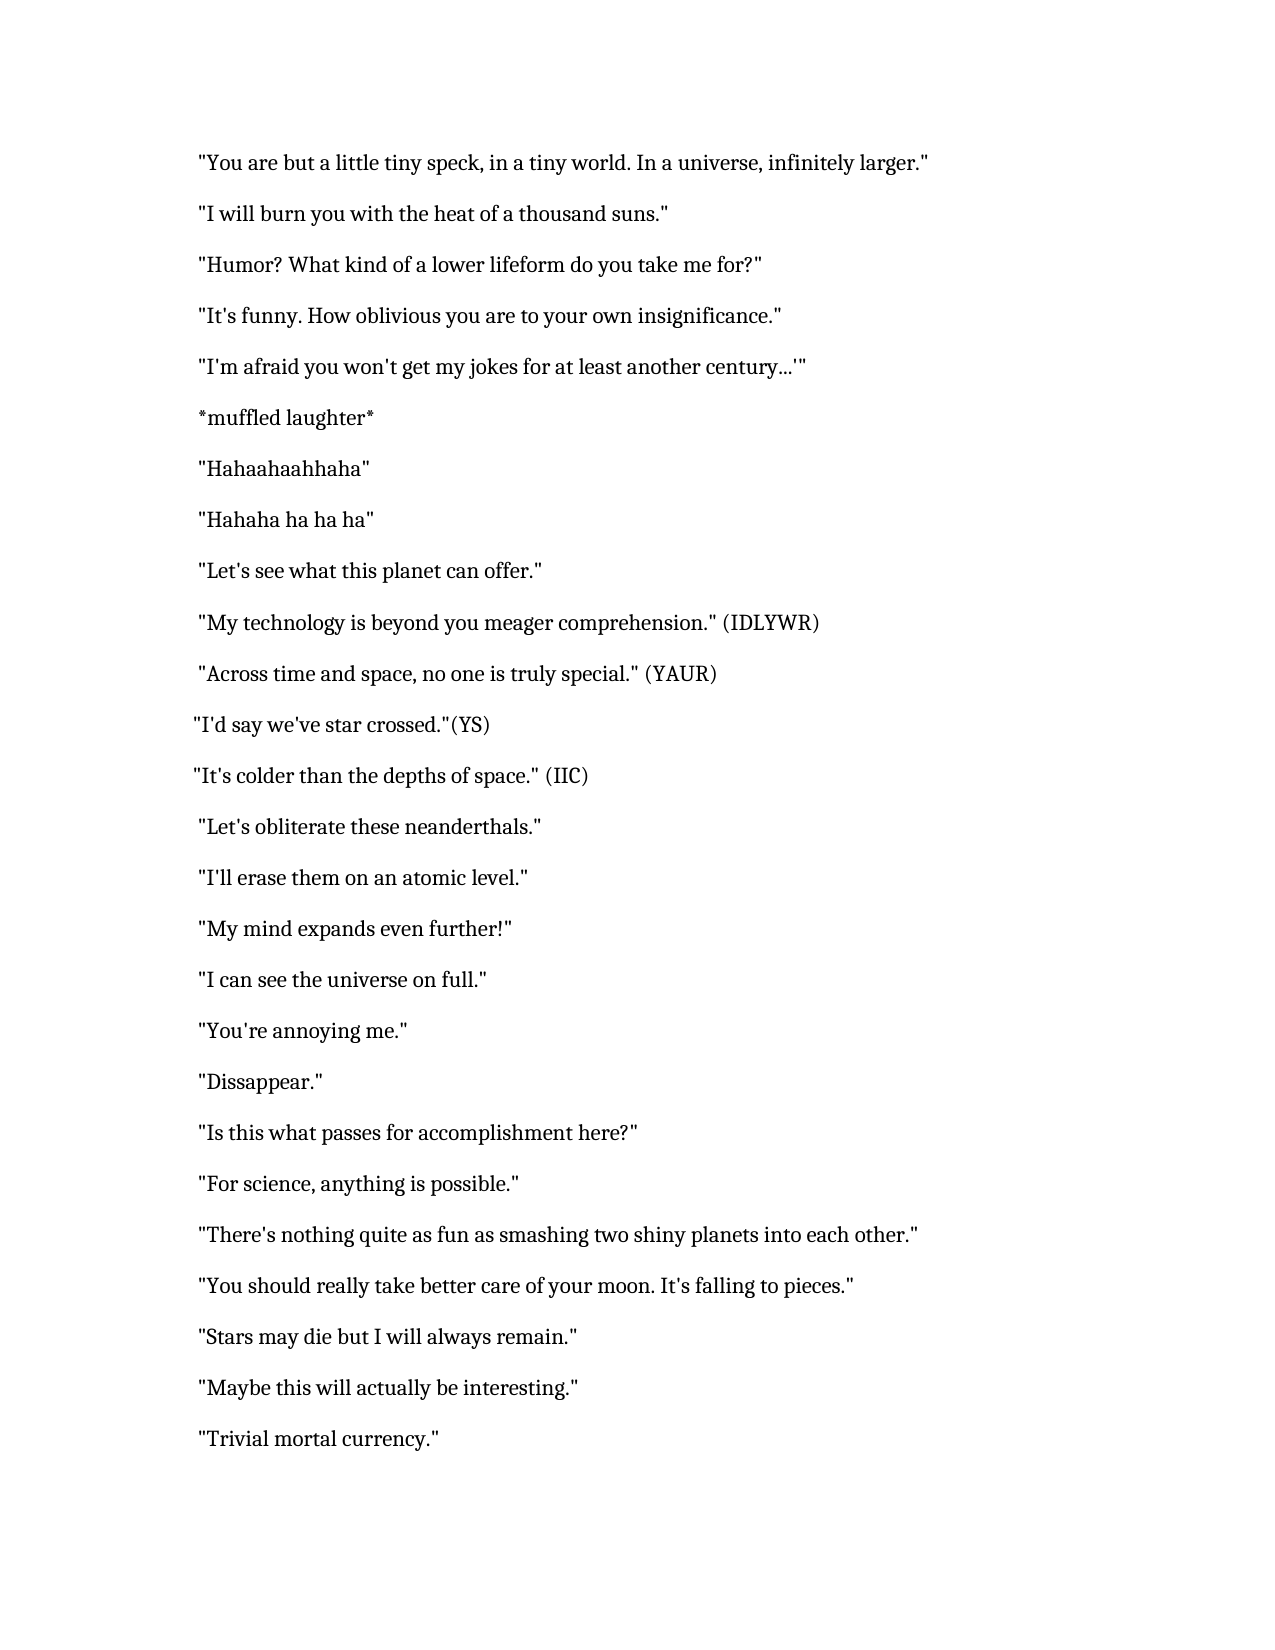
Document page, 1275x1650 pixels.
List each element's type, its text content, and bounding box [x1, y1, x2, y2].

text "It's colder than the depths of space." (IIC) [187, 762, 1087, 789]
text "My mind expands even further!" [187, 916, 1087, 942]
text "It's funny. How oblivious you are to your own insignificance." [187, 303, 1087, 329]
text "Maybe this will actually be interesting." [187, 1375, 1087, 1401]
text "You should really take better care of your moon. It's falling to pieces." [187, 1273, 1087, 1299]
text "Let's see what this planet can offer." [187, 558, 1087, 585]
text "I'm afraid you won't get my jokes for at least another century...'" [187, 354, 1087, 381]
text "Humor? What kind of a lower lifeform do you take me for?" [187, 252, 1087, 278]
text "Trivial mortal currency." [187, 1426, 1087, 1452]
text "Stars may die but I will always remain." [187, 1324, 1087, 1350]
text "For science, anything is possible." [187, 1171, 1087, 1197]
text "You're annoying me." [187, 1018, 1087, 1044]
text "I can see the universe on full." [187, 967, 1087, 993]
text "Hahaha ha ha ha" [187, 507, 1087, 534]
text "You are but a little tiny speck, in a tiny world. In a universe, infinitely larger." [187, 150, 1087, 176]
text *muffled laughter* [187, 405, 1087, 432]
text "I will burn you with the heat of a thousand suns." [187, 201, 1087, 227]
text "Across time and space, no one is truly special." (YAUR) [187, 660, 1087, 687]
text "I'd say we've star crossed."(YS) [187, 711, 1087, 738]
text "There's nothing quite as fun as smashing two shiny planets into each other." [187, 1222, 1087, 1248]
text "I'll erase them on an atomic level." [187, 864, 1087, 891]
text "Hahaahaahhaha" [187, 456, 1087, 483]
text "Dissappear." [187, 1069, 1087, 1095]
text "My technology is beyond you meager comprehension." (IDLYWR) [187, 609, 1087, 636]
text "Is this what passes for accomplishment here?" [187, 1120, 1087, 1146]
text "Let's obliterate these neanderthals." [187, 813, 1087, 840]
